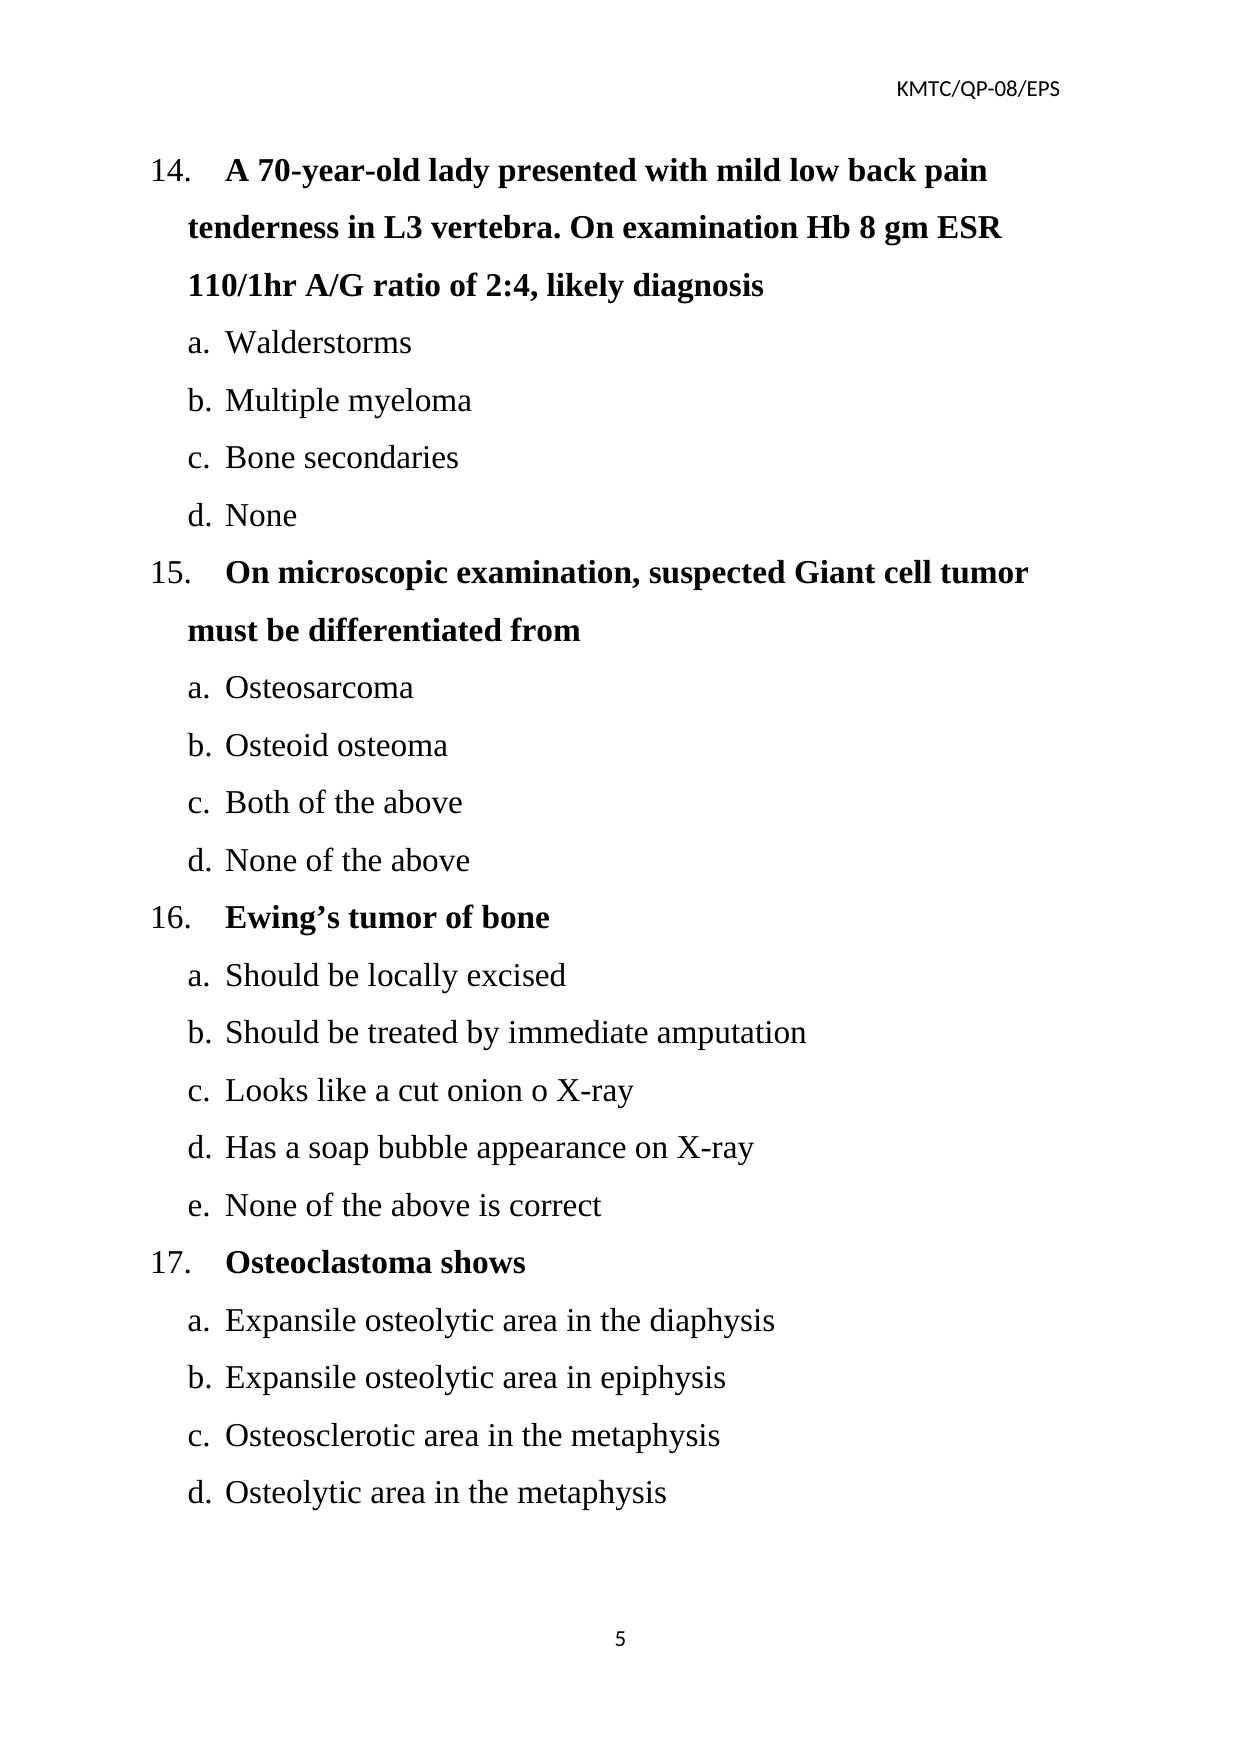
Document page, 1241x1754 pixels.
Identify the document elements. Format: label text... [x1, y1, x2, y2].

list Expansile osteolytic area in the diaphysis [187, 1300, 1090, 1338]
list Bone secondaries [187, 437, 1090, 476]
list Multiple myeloma [187, 380, 1090, 418]
list Looks like a cut onion o X-ray [187, 1070, 1090, 1108]
list A 70-year-old lady presented with mild low back pain tenderness in L3 vertebra. On examination Hb 8 gm ESR 110/1hr A/G ratio of 2:4, likely diagnosis [150, 150, 1090, 303]
list None of the above is correct [187, 1185, 1090, 1223]
list On microscopic examination, suspected Giant cell tumor must be differentiated from [150, 552, 1090, 648]
list Osteosarcoma [187, 667, 1090, 706]
list Osteoid osteoma [187, 725, 1090, 763]
list Should be treated by immediate amputation [187, 1012, 1090, 1051]
list None of the above [187, 840, 1090, 878]
list Osteosclerotic area in the metaphysis [187, 1415, 1090, 1453]
list Walderstorms [187, 322, 1090, 361]
list Expansile osteolytic area in epiphysis [187, 1357, 1090, 1396]
list Has a soap bubble appearance on X-ray [187, 1127, 1090, 1166]
list Both of the above [187, 782, 1090, 821]
list Should be locally excised [187, 955, 1090, 993]
list None [187, 495, 1090, 533]
list Ewing’s tumor of bone [150, 897, 1090, 936]
list Osteoclastoma shows [150, 1242, 1090, 1281]
list Osteolytic area in the metaphysis [187, 1472, 1090, 1511]
